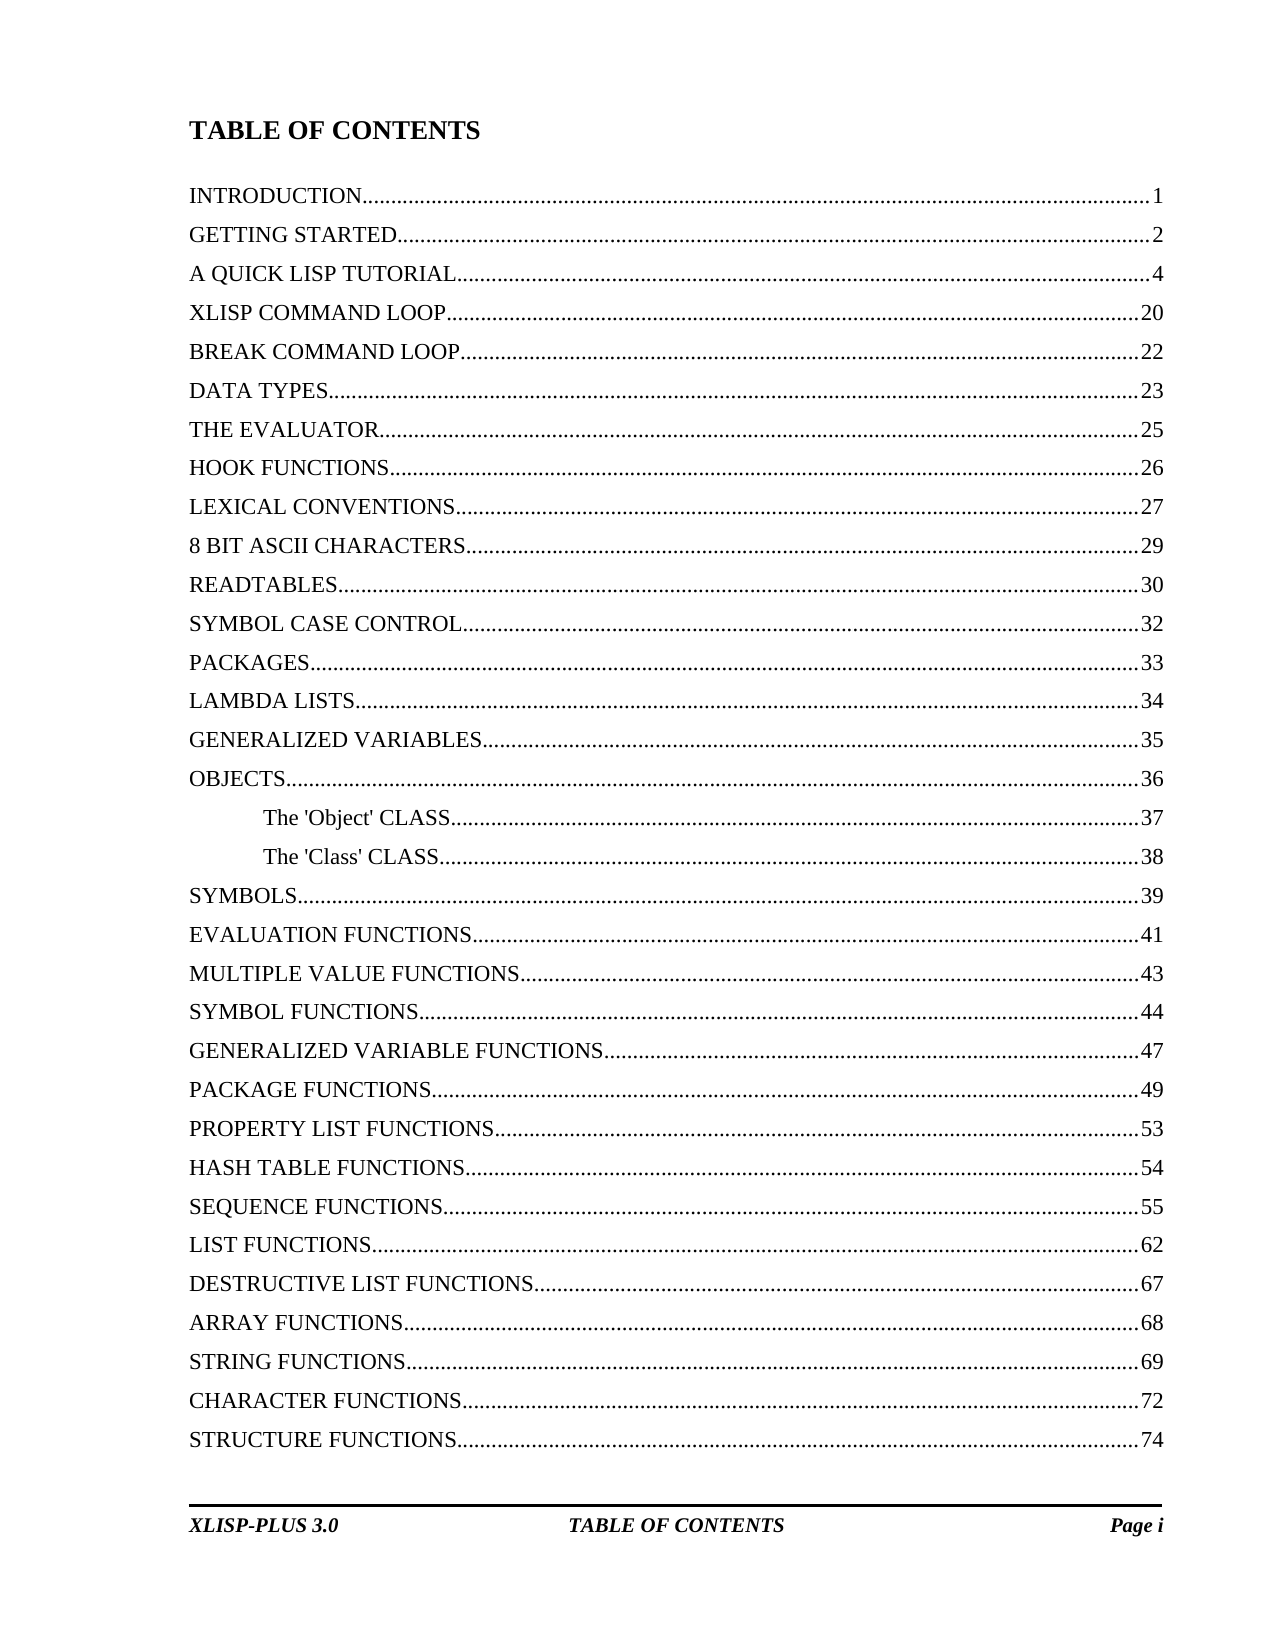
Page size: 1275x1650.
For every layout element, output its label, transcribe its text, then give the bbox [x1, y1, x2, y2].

text SYMBOL FUNCTIONS 44 [189, 998, 1074, 1025]
text DESTRUCTIVE LIST FUNCTIONS 67 [189, 1270, 1074, 1297]
text EVALUATION FUNCTIONS 41 [189, 921, 1074, 947]
text OBJECTS 36 [189, 765, 1074, 792]
text The 'Object' CLASS 37 [263, 804, 1074, 831]
text BREAK COMMAND LOOP 22 [189, 338, 1074, 364]
text PACKAGE FUNCTIONS 49 [189, 1076, 1074, 1102]
text SYMBOLS 39 [189, 882, 1074, 908]
text LIST FUNCTIONS 62 [189, 1232, 1074, 1258]
text ARRAY FUNCTIONS 68 [189, 1309, 1074, 1336]
text XLISP COMMAND LOOP 20 [189, 299, 1074, 325]
text SEQUENCE FUNCTIONS 55 [189, 1193, 1074, 1219]
text The 'Class' CLASS 38 [263, 843, 1074, 869]
text HOOK FUNCTIONS 26 [189, 454, 1074, 481]
text INTRODUCTION 1 [189, 182, 1074, 209]
text LEXICAL CONVENTIONS 27 [189, 493, 1074, 520]
text SYMBOL CASE CONTROL 32 [189, 610, 1074, 636]
text LAMBDA LISTS 34 [189, 688, 1074, 714]
text HASH TABLE FUNCTIONS 54 [189, 1154, 1074, 1180]
text GENERALIZED VARIABLES 35 [189, 726, 1074, 753]
text PROPERTY LIST FUNCTIONS 53 [189, 1115, 1074, 1141]
text STRING FUNCTIONS 69 [189, 1348, 1074, 1374]
text DATA TYPES 23 [189, 377, 1074, 403]
text 8 BIT ASCII CHARACTERS 29 [189, 532, 1074, 558]
text GETTING STARTED 2 [189, 221, 1074, 248]
text MULTIPLE VALUE FUNCTIONS 43 [189, 959, 1074, 986]
subtitle TABLE OF CONTENTS [189, 114, 1162, 145]
text STRUCTURE FUNCTIONS 74 [189, 1426, 1074, 1452]
text PACKAGES 33 [189, 649, 1074, 675]
text A QUICK LISP TUTORIAL 4 [189, 260, 1074, 287]
text GENERALIZED VARIABLE FUNCTIONS 47 [189, 1037, 1074, 1064]
text THE EVALUATOR 25 [189, 416, 1074, 442]
text READTABLES 30 [189, 571, 1074, 597]
text CHARACTER FUNCTIONS 72 [189, 1387, 1074, 1413]
